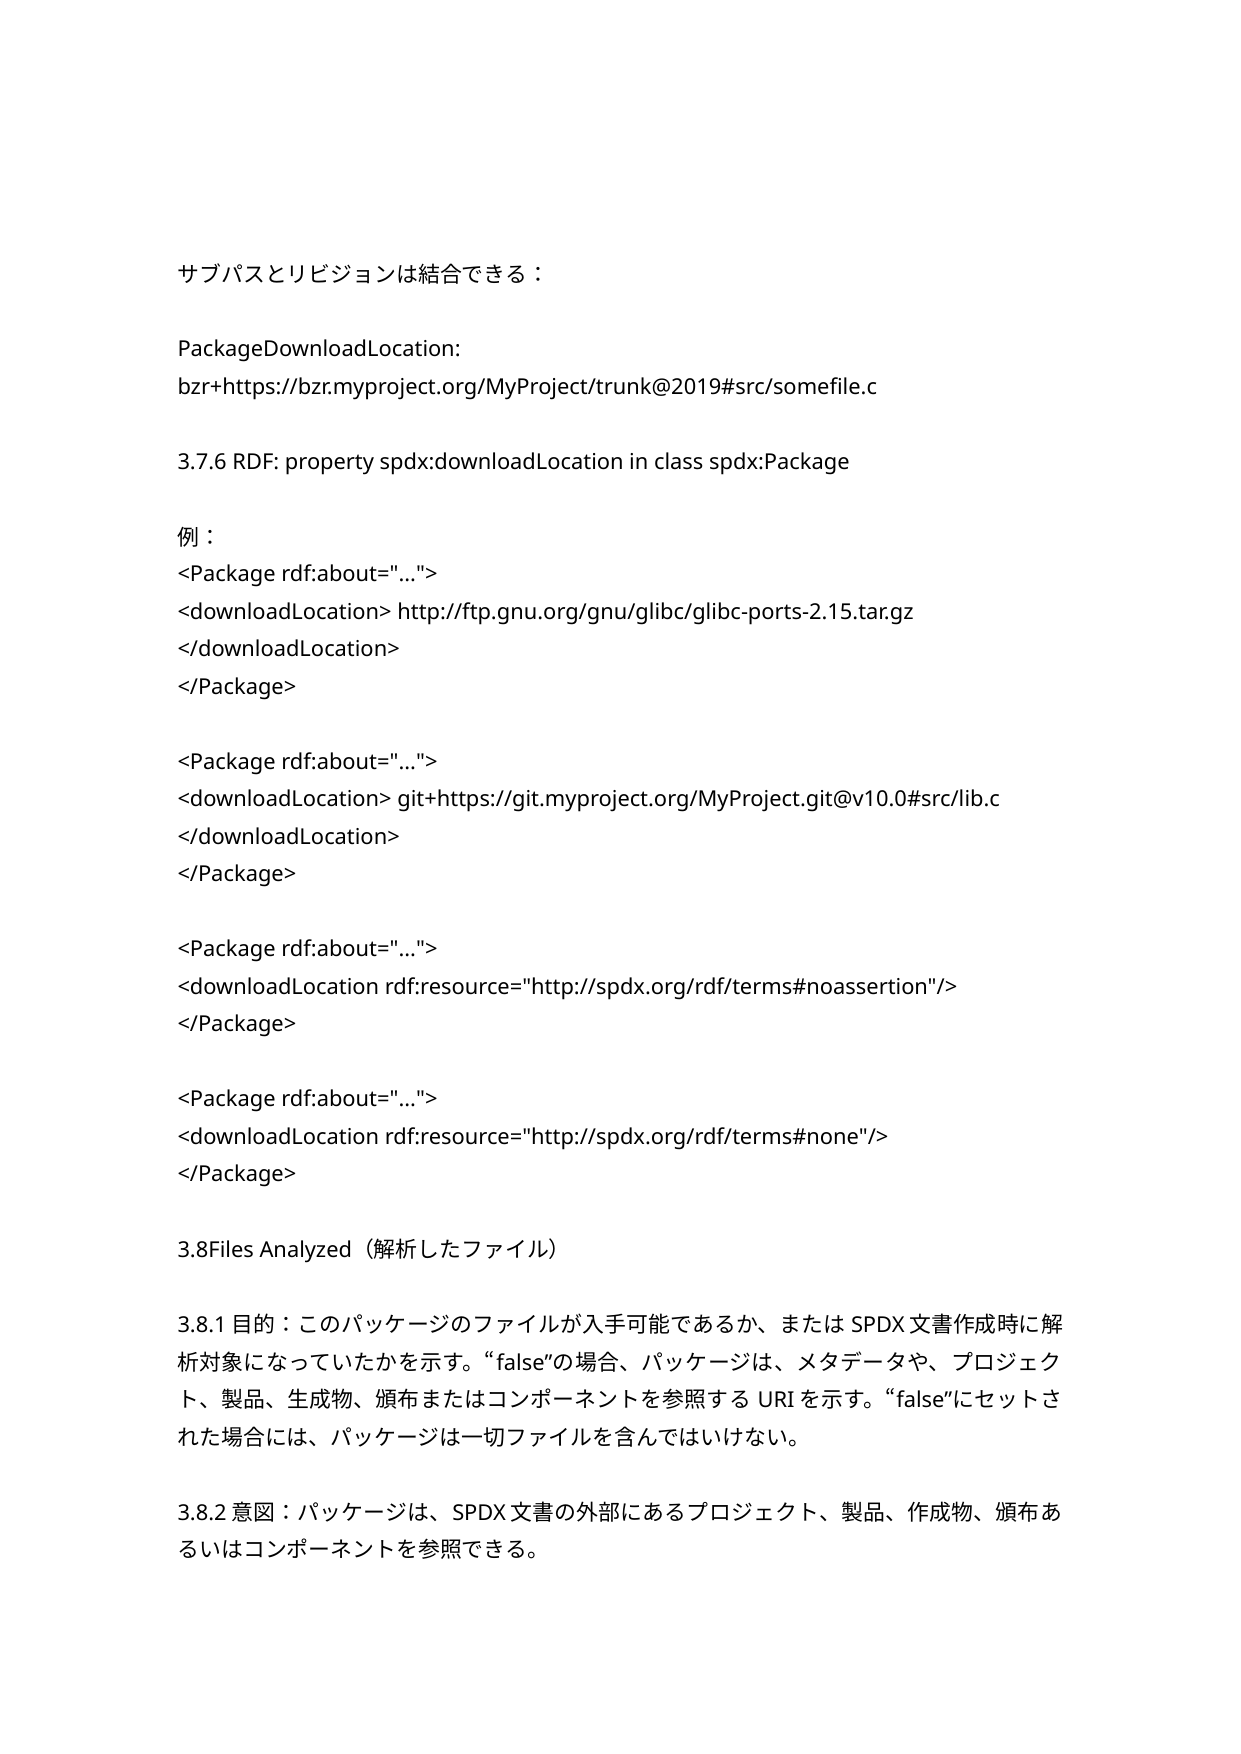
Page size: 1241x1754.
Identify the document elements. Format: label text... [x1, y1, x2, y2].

text </Package> [177, 1004, 1063, 1042]
text <downloadLocation rdf:resource="http://spdx.org/rdf/terms#noassertion"/> [177, 967, 1063, 1004]
text <downloadLocation> http://ftp.gnu.org/gnu/glibc/glibc-ports-2.15.tar.gz [177, 592, 1063, 629]
text 3.8.1目的：このパッケージのファイルが入手可能であるか、またはSPDX文書作成時に解析対象になっていたかを示す。“false”の場合、パッケージは、メタデータや、プロジェクト、製品、生成物、頒布またはコンポーネントを参照するURIを示す。“false”にセットされた場合には、パッケージは一切ファイルを含んではいけない。 [177, 1304, 1063, 1454]
text </Package> [177, 854, 1063, 892]
text </downloadLocation> [177, 817, 1063, 854]
text 例： [177, 517, 1063, 554]
text <downloadLocation> git+https://git.myproject.org/MyProject.git@v10.0#src/lib.c [177, 779, 1063, 817]
text <Package rdf:about="..."> [177, 554, 1063, 592]
text 3.8.2意図：パッケージは、SPDX文書の外部にあるプロジェクト、製品、作成物、頒布あるいはコンポーネントを参照できる。 [177, 1492, 1063, 1567]
text <downloadLocation rdf:resource="http://spdx.org/rdf/terms#none"/> [177, 1117, 1063, 1154]
text <Package rdf:about="..."> [177, 1079, 1063, 1117]
text PackageDownloadLocation: bzr+https://bzr.myproject.org/MyProject/trunk@2019#src/somefile.c [177, 329, 1063, 404]
text 3.8Files Analyzed（解析したファイル） [177, 1229, 1063, 1267]
text </downloadLocation> [177, 629, 1063, 667]
text </Package> [177, 1154, 1063, 1192]
text サブパスとリビジョンは結合できる： [177, 254, 1063, 292]
text 3.7.6 RDF: property spdx:downloadLocation in class spdx:Package [177, 442, 1063, 479]
text <Package rdf:about="..."> [177, 929, 1063, 967]
text <Package rdf:about="..."> [177, 742, 1063, 779]
text </Package> [177, 667, 1063, 704]
